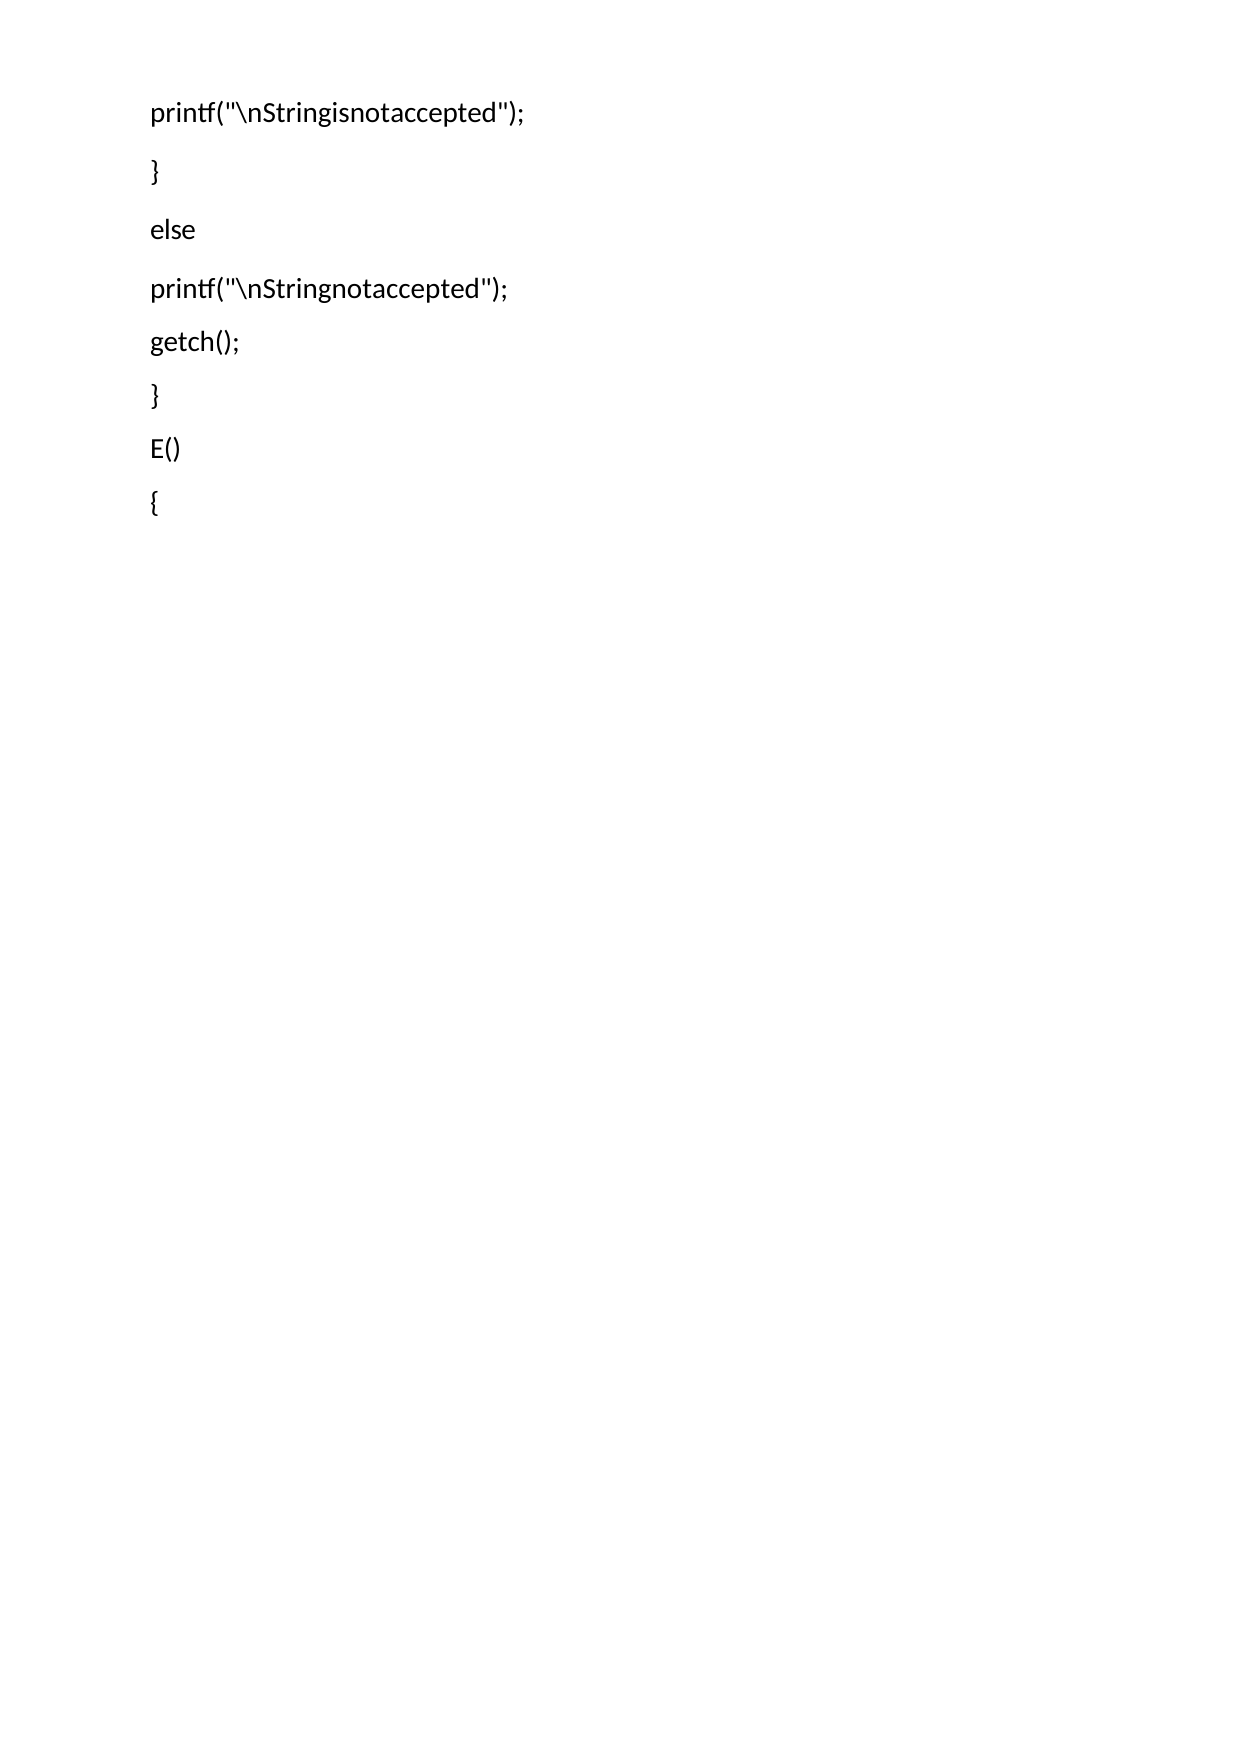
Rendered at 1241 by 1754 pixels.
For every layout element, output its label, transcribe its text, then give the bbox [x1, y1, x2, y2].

text } E() [150, 377, 182, 466]
text printf("\nStringnotaccepted"); getch(); [150, 270, 543, 359]
text { [150, 484, 1107, 520]
text else [150, 211, 1107, 247]
text printf("\nStringisnotaccepted"); [150, 94, 1107, 129]
text } [150, 153, 1107, 188]
